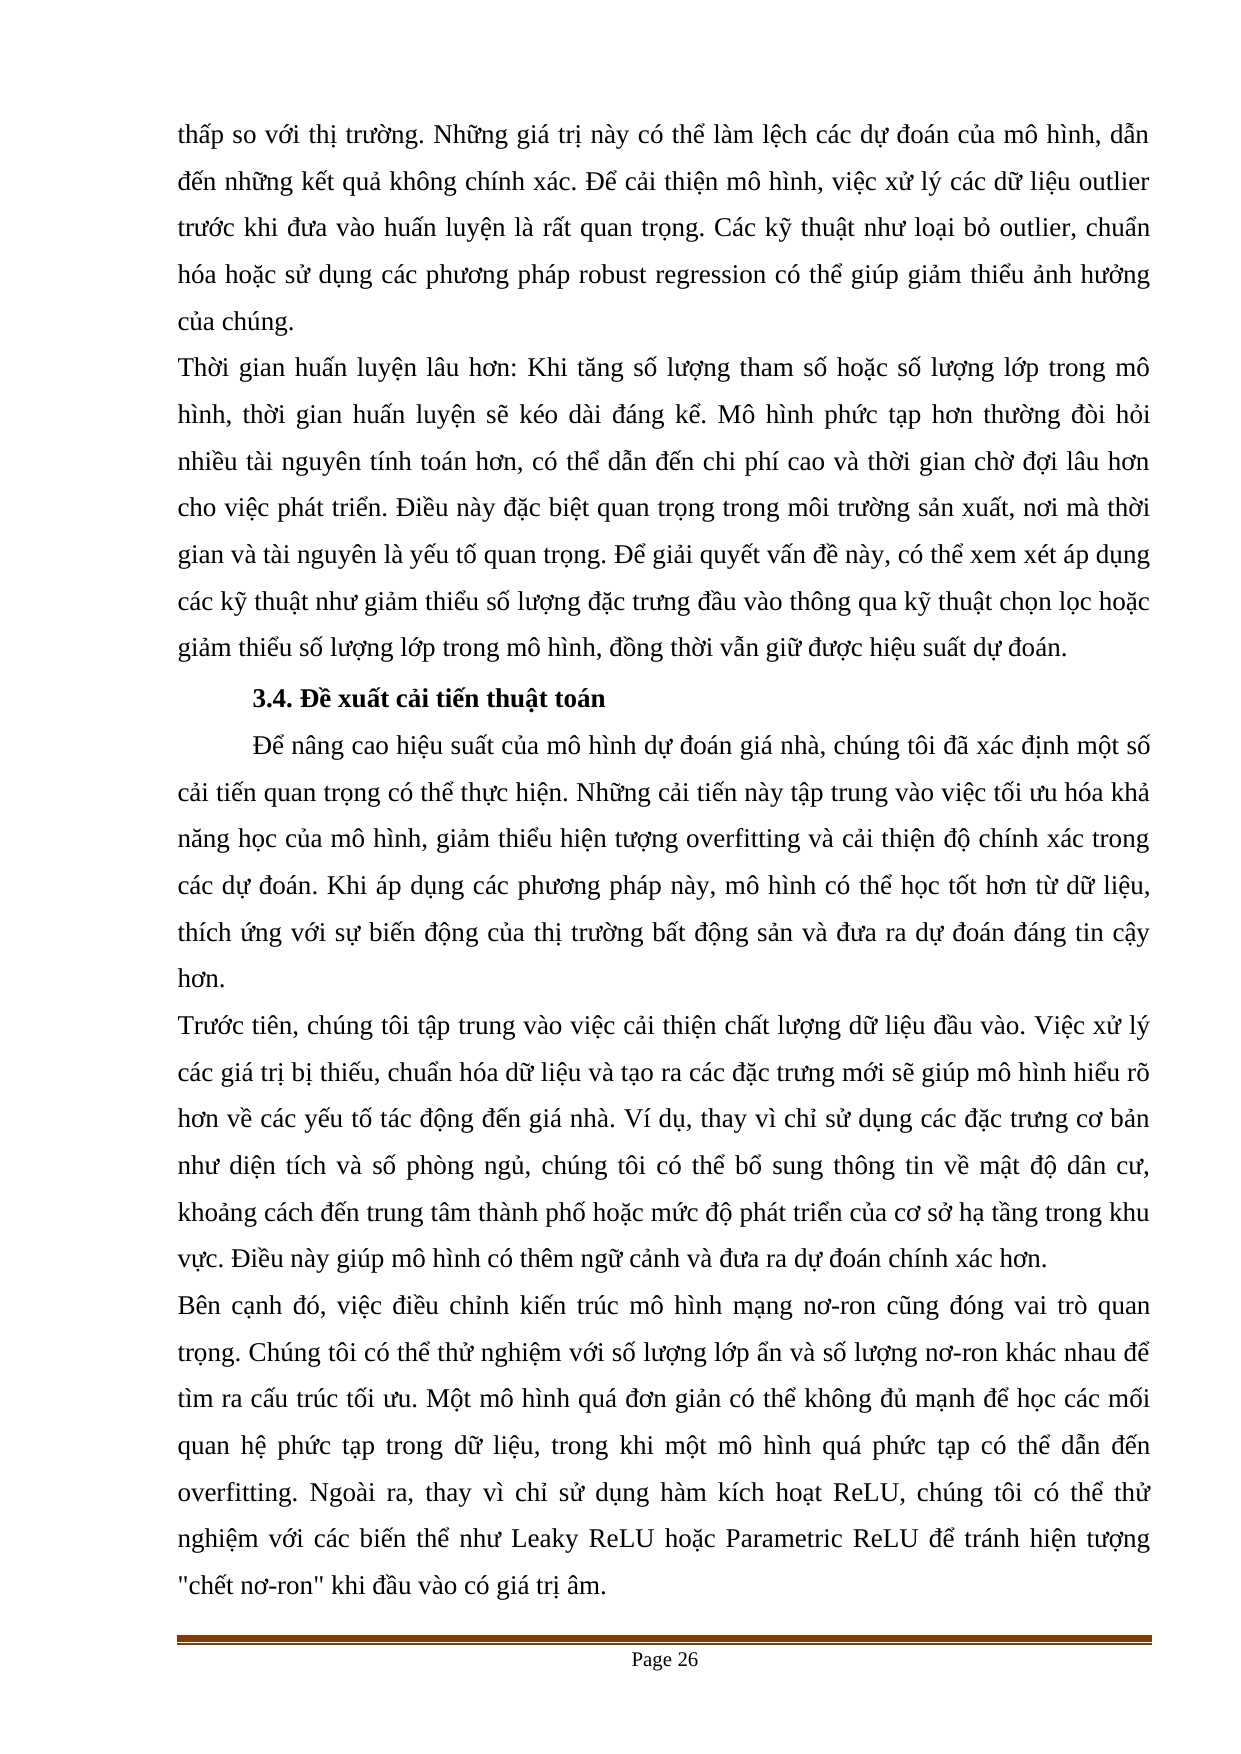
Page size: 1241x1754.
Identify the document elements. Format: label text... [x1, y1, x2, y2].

text Để nâng cao hiệu suất của mô hình dự đoán giá nhà, chúng tôi đã xác định một số cải tiến quan trọng có thể thực hiện. Những cải tiến này tập trung vào việc tối ưu hóa khả năng học của mô hình, giảm thiểu hiện tượng overfitting và cải thiện độ chính xác trong các dự đoán. Khi áp dụng các phương pháp này, mô hình có thể học tốt hơn từ dữ liệu, thích ứng với sự biến động của thị trường bất động sản và đưa ra dự đoán đáng tin cậy hơn. [177, 729, 1152, 993]
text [177, 118, 1152, 336]
subtitle 3.4. Đề xuất cải tiến thuật toán [177, 682, 1152, 713]
text Thời gian huấn luyện lâu hơn: Khi tăng số lượng tham số hoặc số lượng lớp trong mô hình, thời gian huấn luyện sẽ kéo dài đáng kể. Mô hình phức tạp hơn thường đòi hỏi nhiều tài nguyên tính toán hơn, có thể dẫn đến chi phí cao và thời gian chờ đợi lâu hơn cho việc phát triển. Điều này đặc biệt quan trọng trong môi trường sản xuất, nơi mà thời gian và tài nguyên là yếu tố quan trọng. Để giải quyết vấn đề này, có thể xem xét áp dụng các kỹ thuật như giảm thiểu số lượng đặc trưng đầu vào thông qua kỹ thuật chọn lọc hoặc giảm thiểu số lượng lớp trong mô hình, đồng thời vẫn giữ được hiệu suất dự đoán. [177, 351, 1152, 663]
text Bên cạnh đó, việc điều chỉnh kiến trúc mô hình mạng nơ-ron cũng đóng vai trò quan trọng. Chúng tôi có thể thử nghiệm với số lượng lớp ẩn và số lượng nơ-ron khác nhau để tìm ra cấu trúc tối ưu. Một mô hình quá đơn giản có thể không đủ mạnh để học các mối quan hệ phức tạp trong dữ liệu, trong khi một mô hình quá phức tạp có thể dẫn đến overfitting. Ngoài ra, thay vì chỉ sử dụng hàm kích hoạt ReLU, chúng tôi có thể thử nghiệm với các biến thể như Leaky ReLU hoặc Parametric ReLU để tránh hiện tượng "chết nơ-ron" khi đầu vào có giá trị âm. [177, 1289, 1152, 1600]
text Trước tiên, chúng tôi tập trung vào việc cải thiện chất lượng dữ liệu đầu vào. Việc xử lý các giá trị bị thiếu, chuẩn hóa dữ liệu và tạo ra các đặc trưng mới sẽ giúp mô hình hiểu rõ hơn về các yếu tố tác động đến giá nhà. Ví dụ, thay vì chỉ sử dụng các đặc trưng cơ bản như diện tích và số phòng ngủ, chúng tôi có thể bổ sung thông tin về mật độ dân cư, khoảng cách đến trung tâm thành phố hoặc mức độ phát triển của cơ sở hạ tầng trong khu vực. Điều này giúp mô hình có thêm ngữ cảnh và đưa ra dự đoán chính xác hơn. [177, 1009, 1152, 1273]
